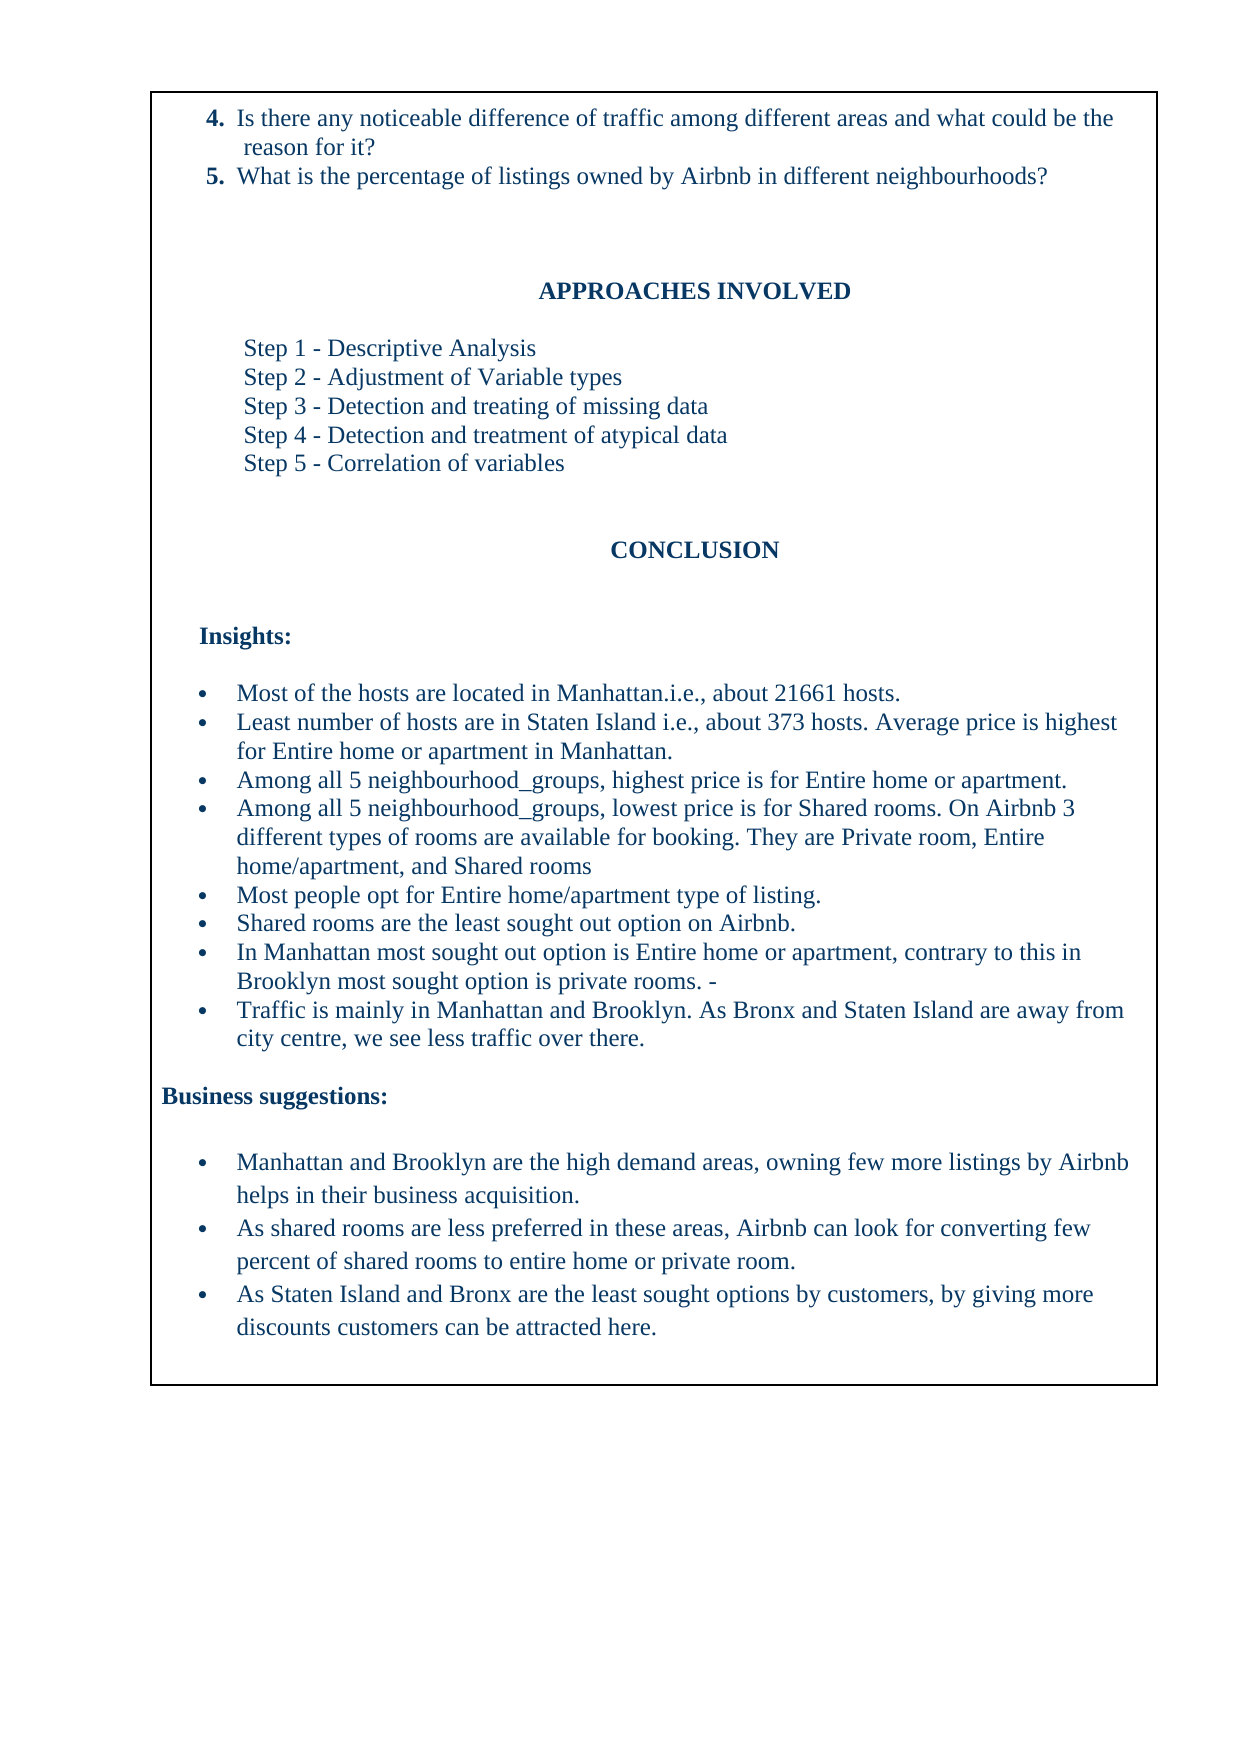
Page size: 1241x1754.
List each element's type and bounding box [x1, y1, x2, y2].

table_cell [152, 93, 1156, 1384]
